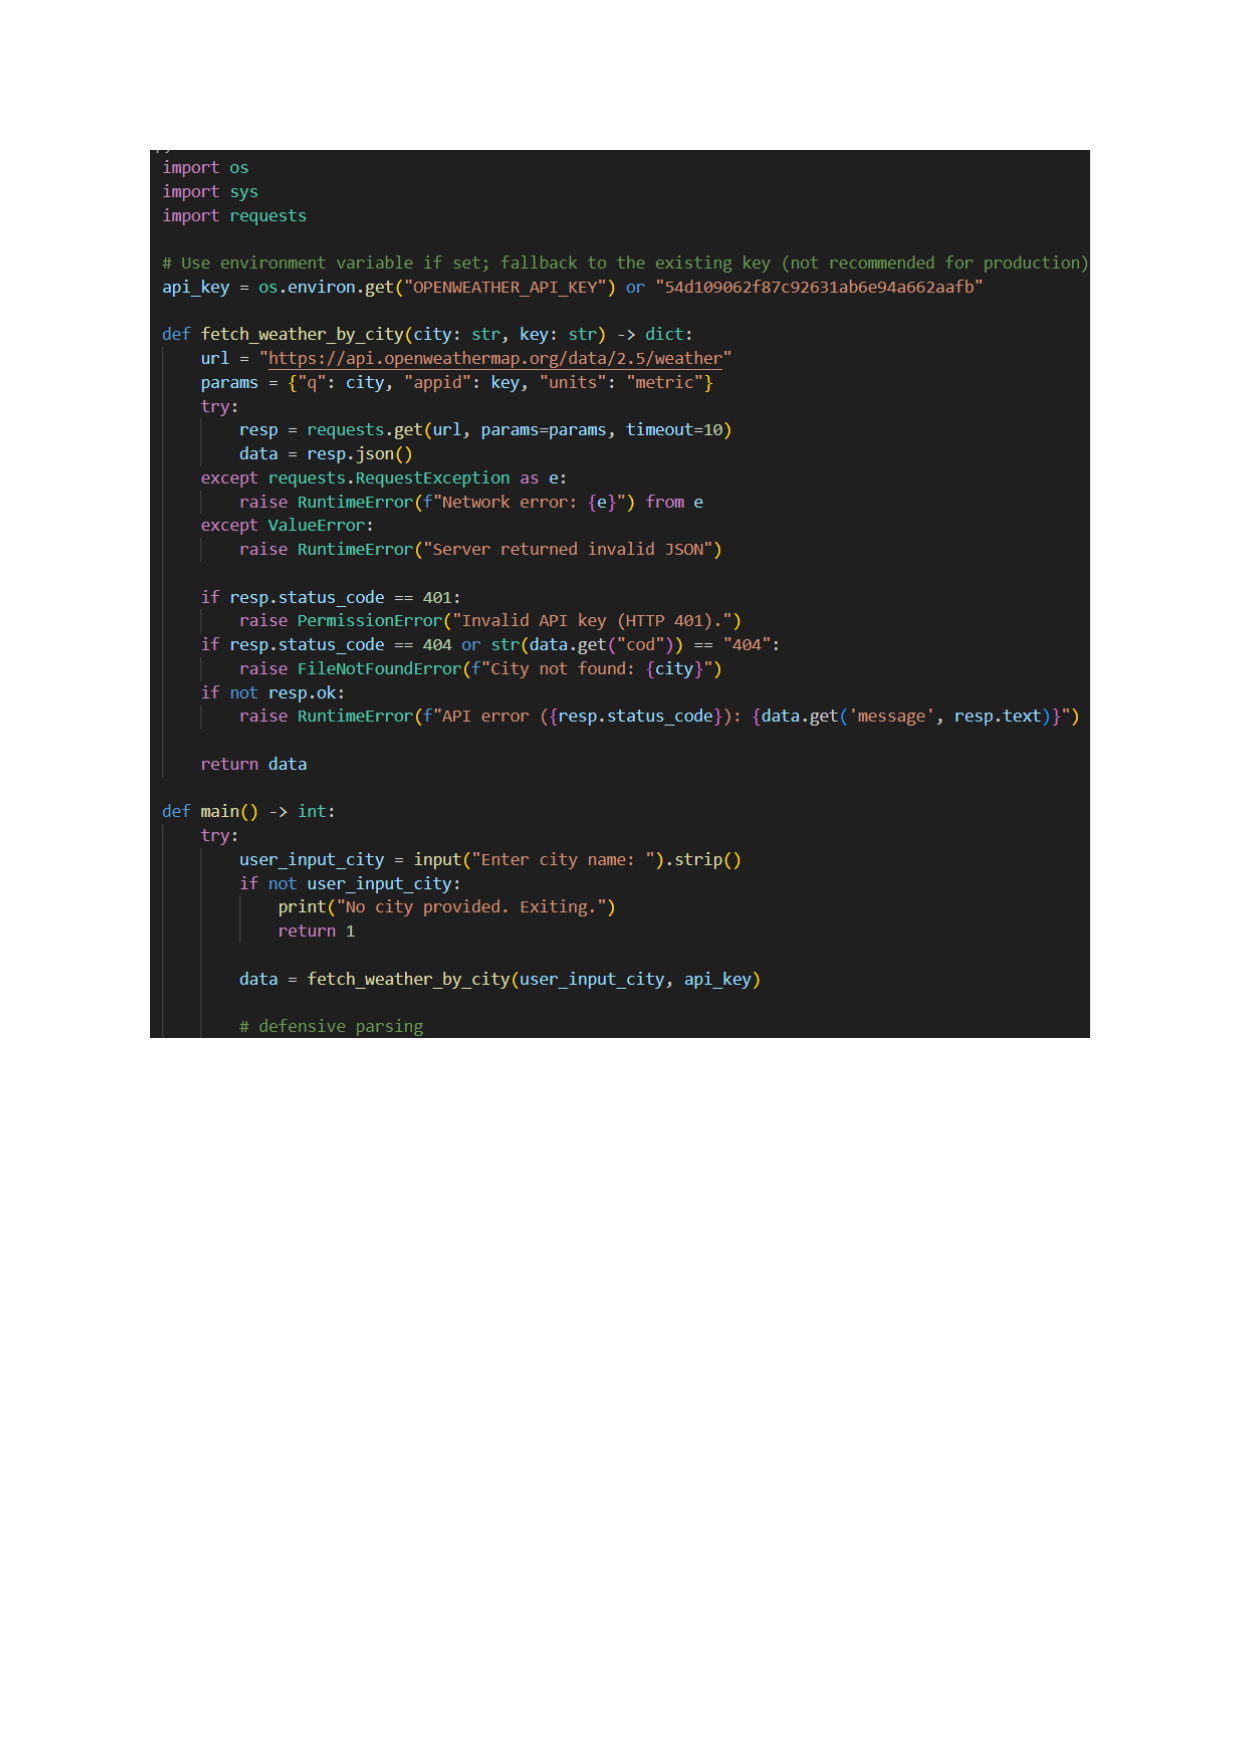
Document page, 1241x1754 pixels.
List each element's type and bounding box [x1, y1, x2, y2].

picture [150, 150, 1091, 1038]
